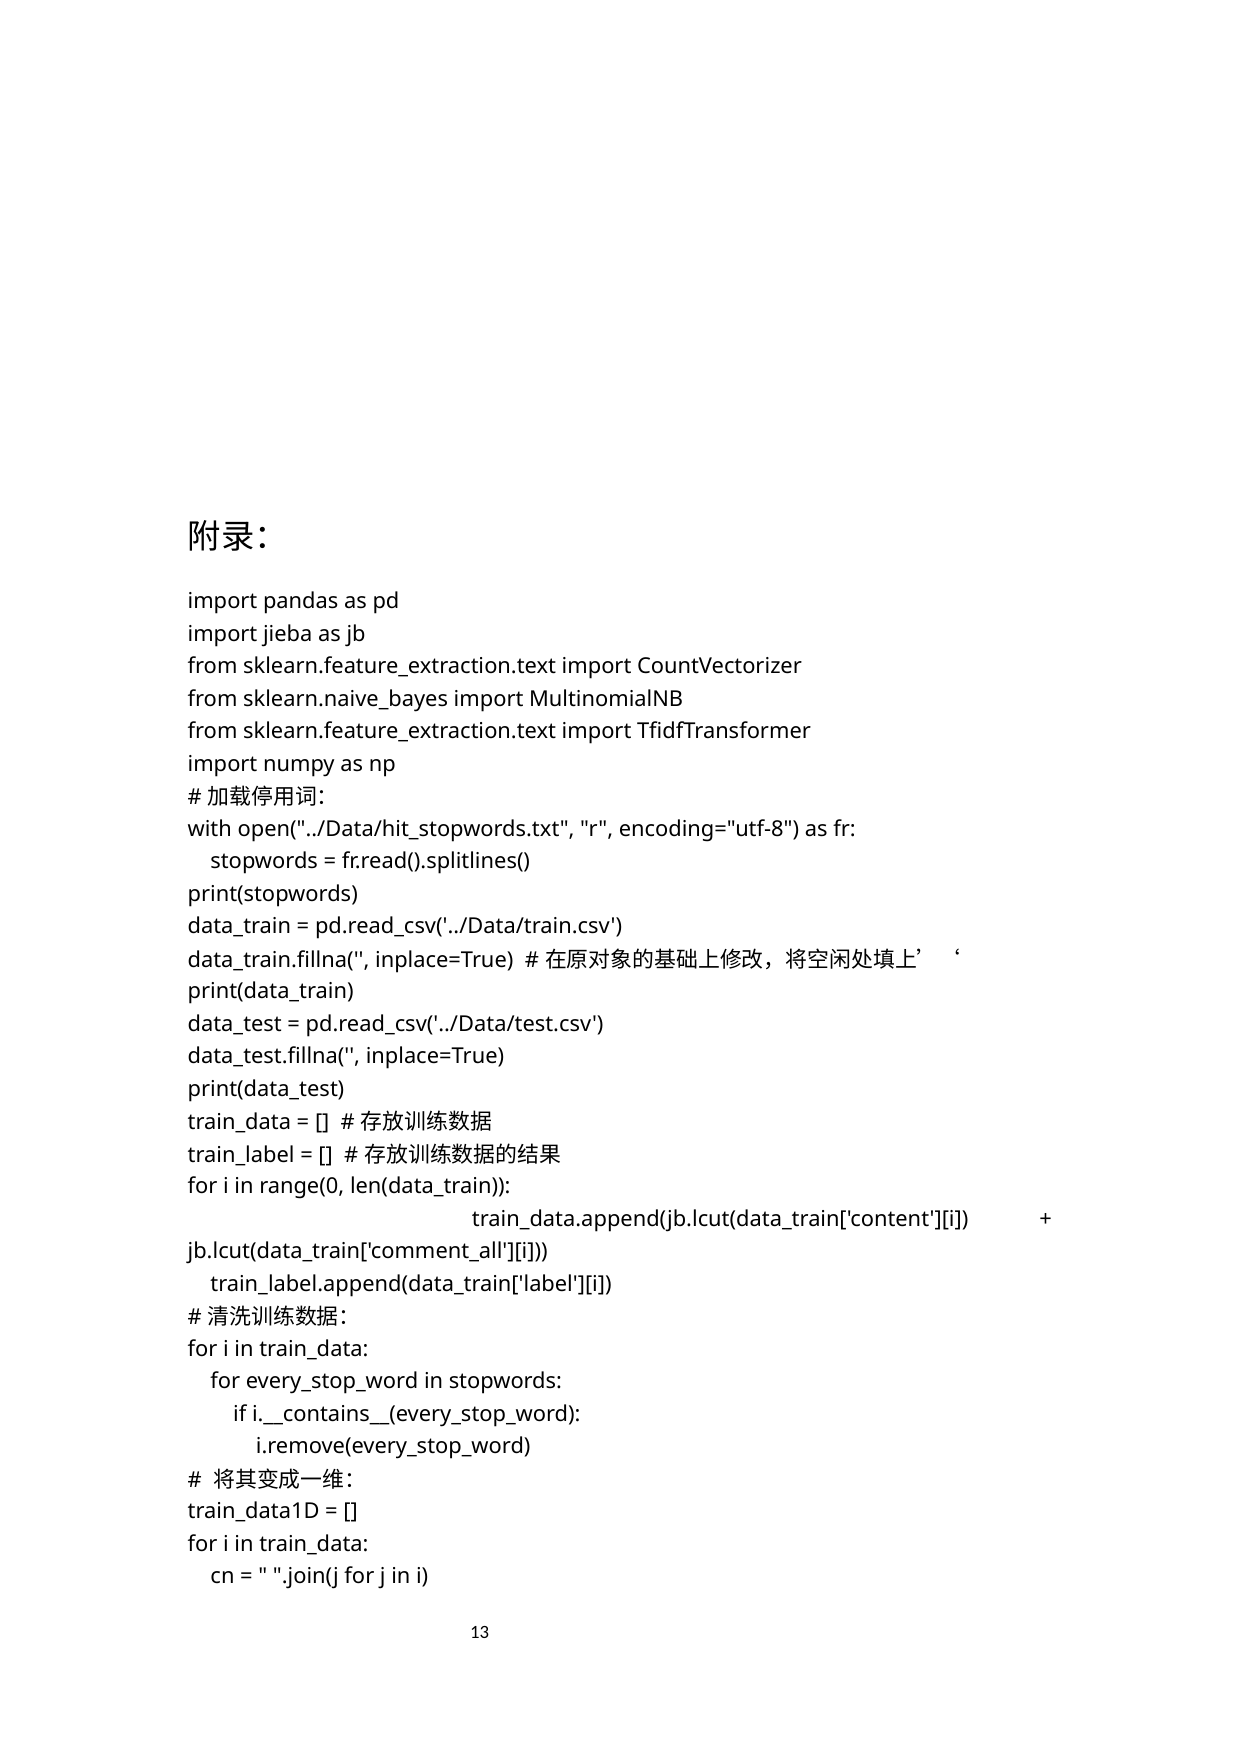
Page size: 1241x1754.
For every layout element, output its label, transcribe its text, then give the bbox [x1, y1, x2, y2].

list 附录： [187, 502, 1053, 567]
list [187, 584, 1053, 1591]
